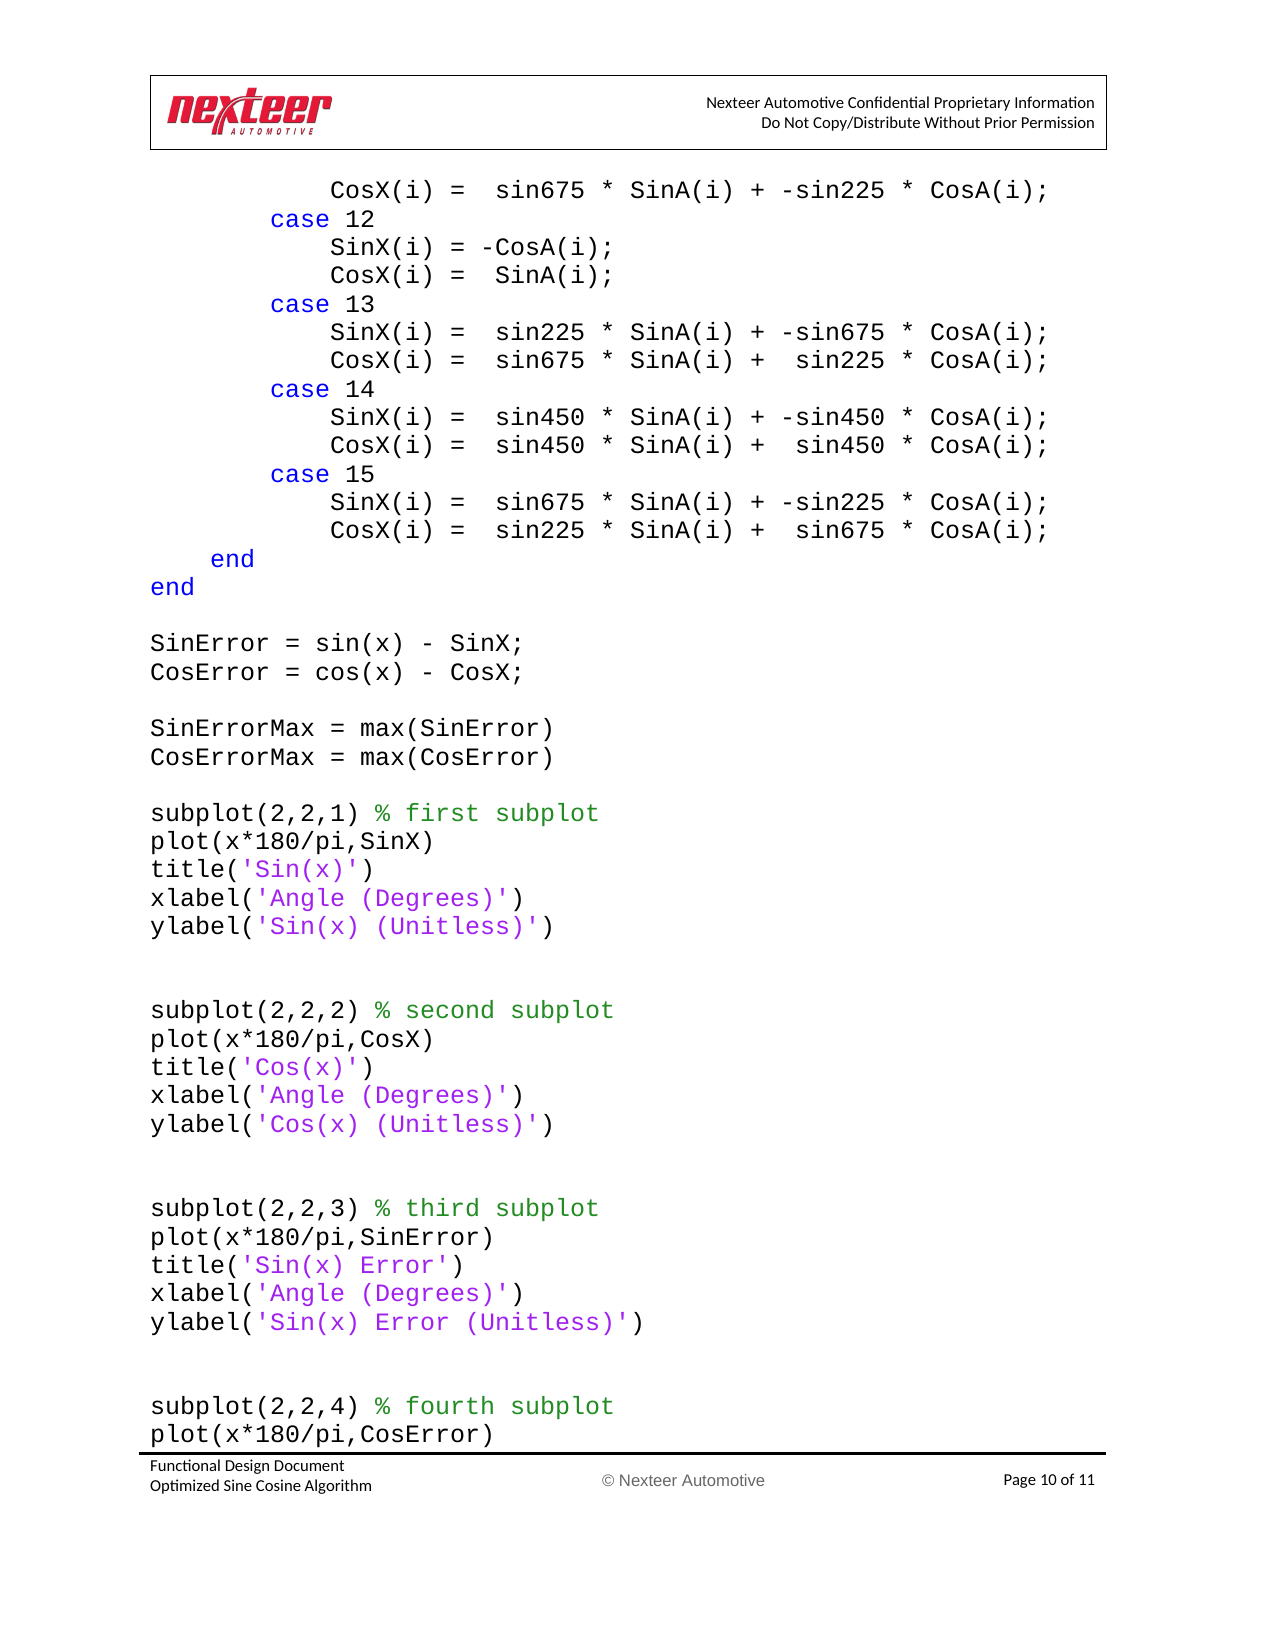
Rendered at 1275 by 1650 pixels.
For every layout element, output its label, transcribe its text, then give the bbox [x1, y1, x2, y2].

text subplot(2,2,2) % second subplot [150, 998, 1125, 1026]
text xlabel('Angle (Degrees)') [150, 1083, 1125, 1111]
text CosX(i) = SinA(i); [150, 263, 1125, 291]
text plot(x*180/pi,SinX) [150, 829, 1125, 857]
text end [150, 575, 1125, 603]
text SinX(i) = sin675 * SinA(i) + -sin225 * CosA(i); [150, 490, 1125, 518]
text CosX(i) = sin675 * SinA(i) + -sin225 * CosA(i); [150, 178, 1125, 206]
text plot(x*180/pi,CosX) [150, 1026, 1125, 1055]
picture [161, 76, 337, 148]
text case 13 [150, 291, 1125, 320]
text subplot(2,2,3) % third subplot [150, 1196, 1125, 1224]
text xlabel('Angle (Degrees)') [150, 1281, 1125, 1309]
text CosX(i) = sin225 * SinA(i) + sin675 * CosA(i); [150, 518, 1125, 546]
text plot(x*180/pi,SinError) [150, 1224, 1125, 1252]
text title('Sin(x) Error') [150, 1252, 1125, 1281]
text title('Sin(x)') [150, 857, 1125, 885]
text subplot(2,2,1) % first subplot [150, 800, 1125, 829]
text CosX(i) = sin675 * SinA(i) + sin225 * CosA(i); [150, 348, 1125, 376]
text ylabel('Cos(x) (Unitless)') [150, 1111, 1125, 1140]
text SinX(i) = sin225 * SinA(i) + -sin675 * CosA(i); [150, 320, 1125, 348]
text CosError = cos(x) - CosX; [150, 659, 1125, 688]
text xlabel('Angle (Degrees)') [150, 885, 1125, 914]
text CosX(i) = sin450 * SinA(i) + sin450 * CosA(i); [150, 433, 1125, 461]
text SinX(i) = sin450 * SinA(i) + -sin450 * CosA(i); [150, 405, 1125, 433]
text end [150, 546, 1125, 575]
text case 12 [150, 206, 1125, 235]
text SinError = sin(x) - SinX; [150, 631, 1125, 659]
text SinErrorMax = max(SinError) [150, 716, 1125, 744]
text ylabel('Sin(x) Error (Unitless)') [150, 1309, 1125, 1337]
text plot(x*180/pi,CosError) [150, 1422, 1125, 1450]
text CosErrorMax = max(CosError) [150, 744, 1125, 772]
text SinX(i) = -CosA(i); [150, 235, 1125, 263]
text subplot(2,2,4) % fourth subplot [150, 1393, 1125, 1422]
text ylabel('Sin(x) (Unitless)') [150, 914, 1125, 942]
text case 14 [150, 376, 1125, 405]
text title('Cos(x)') [150, 1055, 1125, 1083]
text case 15 [150, 461, 1125, 490]
